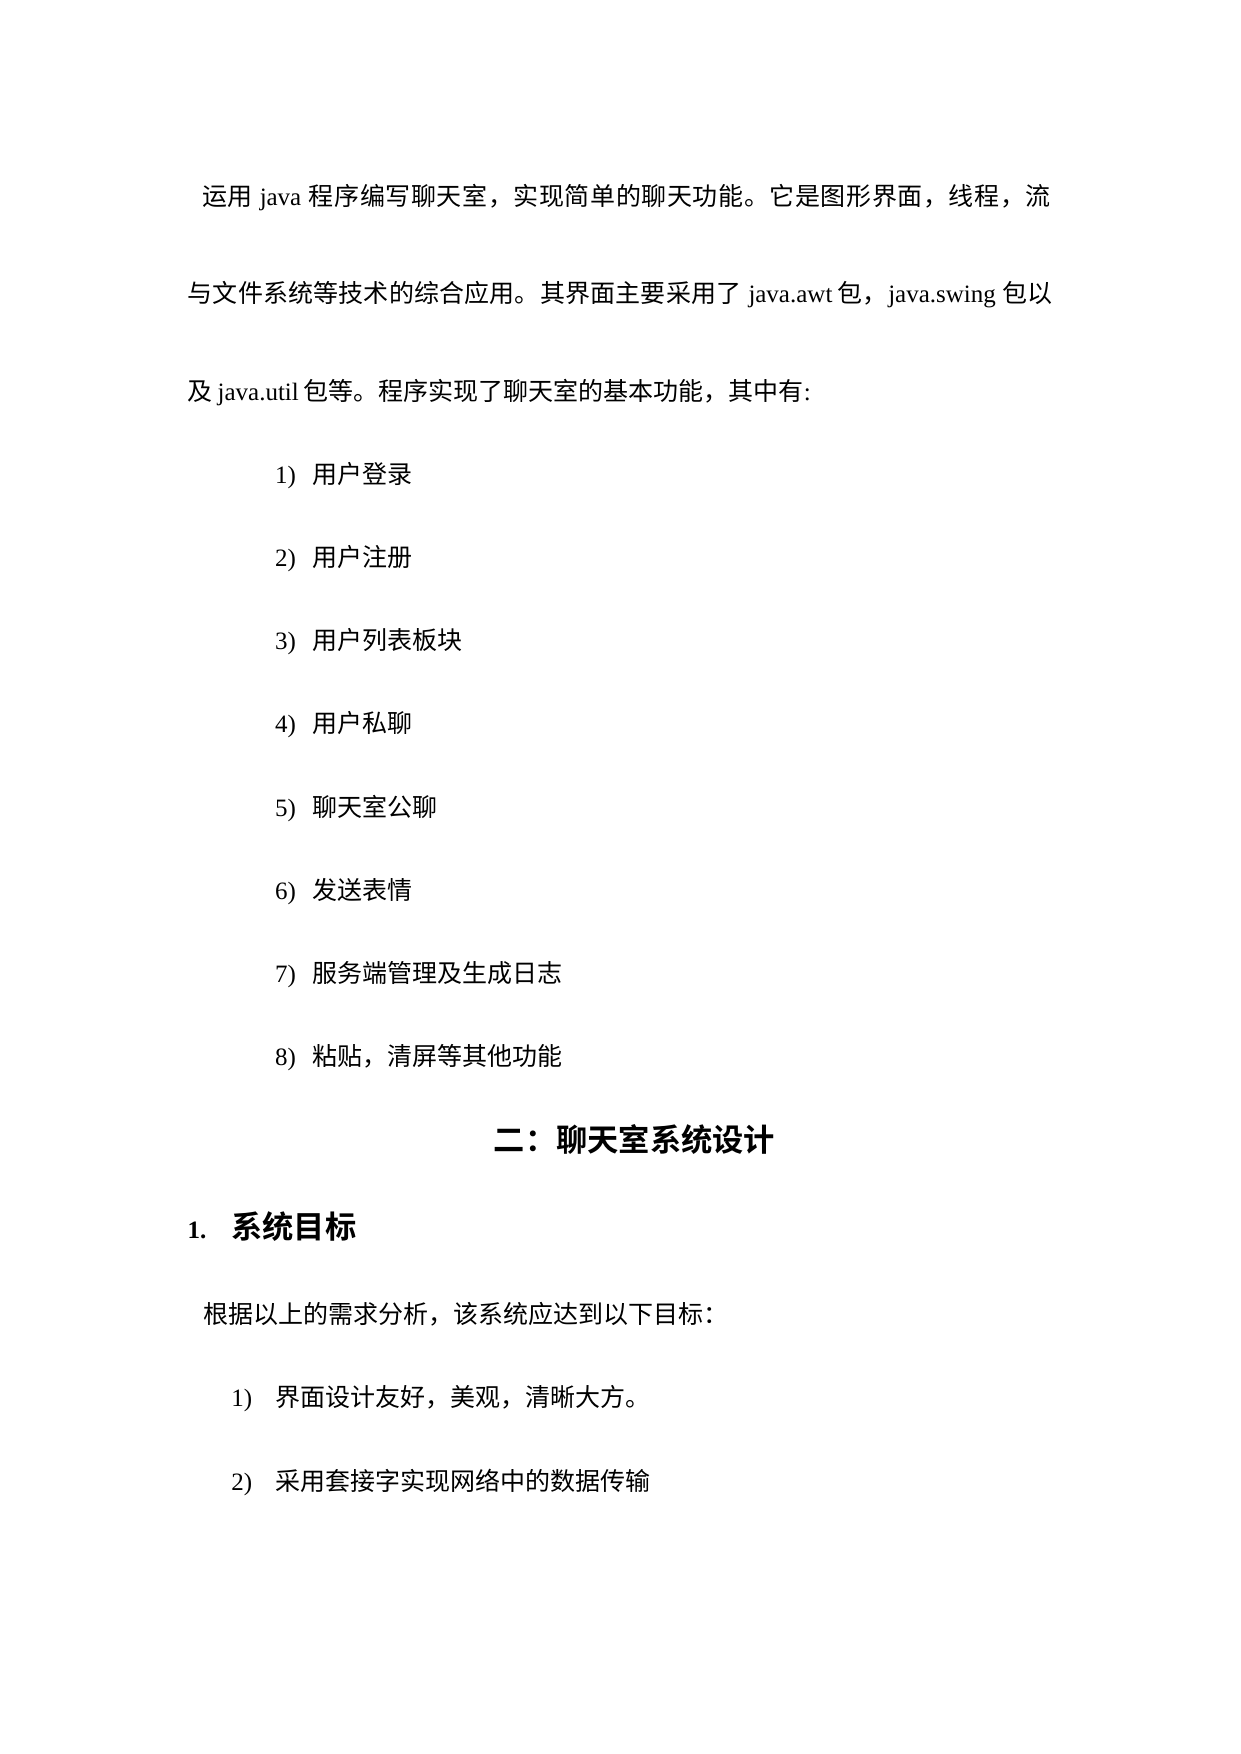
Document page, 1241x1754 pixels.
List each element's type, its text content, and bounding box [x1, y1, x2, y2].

list 聊天室公聊 [275, 773, 1053, 838]
list 粘贴，清屏等其他功能 [275, 1022, 1053, 1087]
text 根据以上的需求分析，该系统应达到以下目标： [187, 1280, 1053, 1345]
list 采用套接字实现网络中的数据传输 [231, 1447, 1053, 1512]
text 二：聊天室系统设计 [450, 1105, 1053, 1170]
list 系统目标 [187, 1193, 1053, 1258]
list 用户注册 [275, 523, 1053, 588]
list 用户私聊 [275, 689, 1053, 754]
list 服务端管理及生成日志 [275, 939, 1053, 1004]
list 用户列表板块 [275, 606, 1053, 671]
text 运用 java 程序编写聊天室，实现简单的聊天功能。它是图形界面，线程，流与文件系统等技术的综合应用。其界面主要采用了java.awt包，java.swing 包以及java.util包等。程序实现了聊天室的基本功能，其中有: [187, 162, 1053, 422]
list 界面设计友好，美观，清晰大方。 [231, 1363, 1053, 1428]
list 用户登录 [275, 440, 1053, 505]
list 发送表情 [275, 856, 1053, 921]
